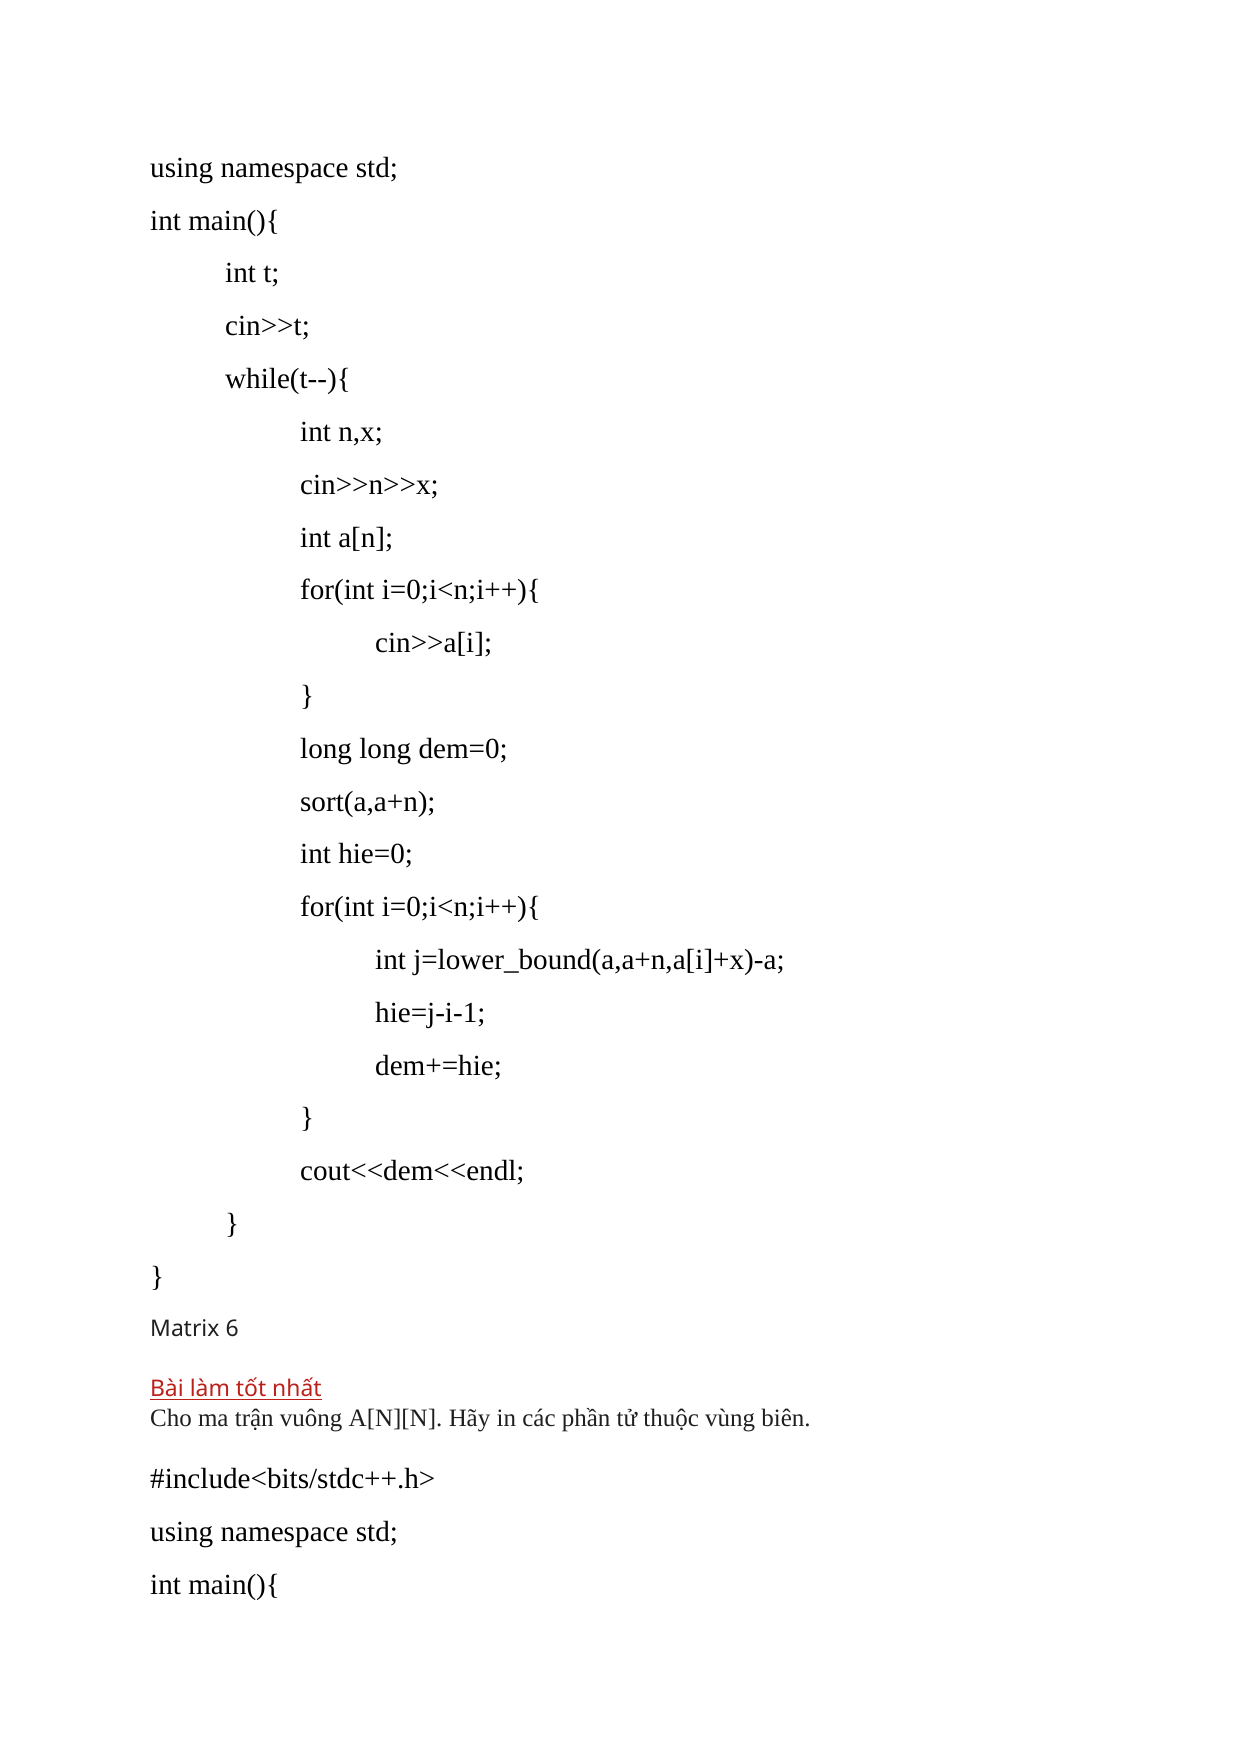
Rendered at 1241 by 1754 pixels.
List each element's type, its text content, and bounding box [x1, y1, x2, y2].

text using namespace std; [150, 150, 1090, 183]
text int n,x; [150, 414, 1090, 448]
text cin>>t; [150, 308, 1090, 342]
text int t; [150, 256, 1090, 289]
text cout<<dem<<endl; [150, 1153, 1090, 1187]
text hie=j-i-1; [150, 995, 1090, 1028]
text while(t--){ [150, 361, 1090, 395]
text #include<bits/stdc++.h> [150, 1461, 1090, 1495]
text Cho ma trận vuông A[N][N]. Hãy in các phần tử thuộc vùng biên. [150, 1403, 1090, 1432]
text } [150, 1259, 1090, 1293]
text int a[n]; [150, 520, 1090, 553]
text int main(){ [150, 203, 1090, 236]
text int main(){ [150, 1567, 1090, 1601]
text cin>>n>>x; [150, 467, 1090, 500]
text int j=lower_bound(a,a+n,a[i]+x)-a; [150, 942, 1090, 976]
text } [150, 1206, 1090, 1240]
text int hie=0; [150, 837, 1090, 870]
text using namespace std; [150, 1514, 1090, 1548]
text long long dem=0; [150, 731, 1090, 764]
text for(int i=0;i<n;i++){ [150, 889, 1090, 923]
text for(int i=0;i<n;i++){ [150, 572, 1090, 606]
text dem+=hie; [150, 1048, 1090, 1081]
text Matrix 6 [150, 1312, 1090, 1343]
text sort(a,a+n); [150, 784, 1090, 817]
text Bài làm tốt nhất [150, 1372, 1090, 1403]
text } [150, 1101, 1090, 1134]
text cin>>a[i]; [150, 625, 1090, 659]
text } [150, 678, 1090, 712]
